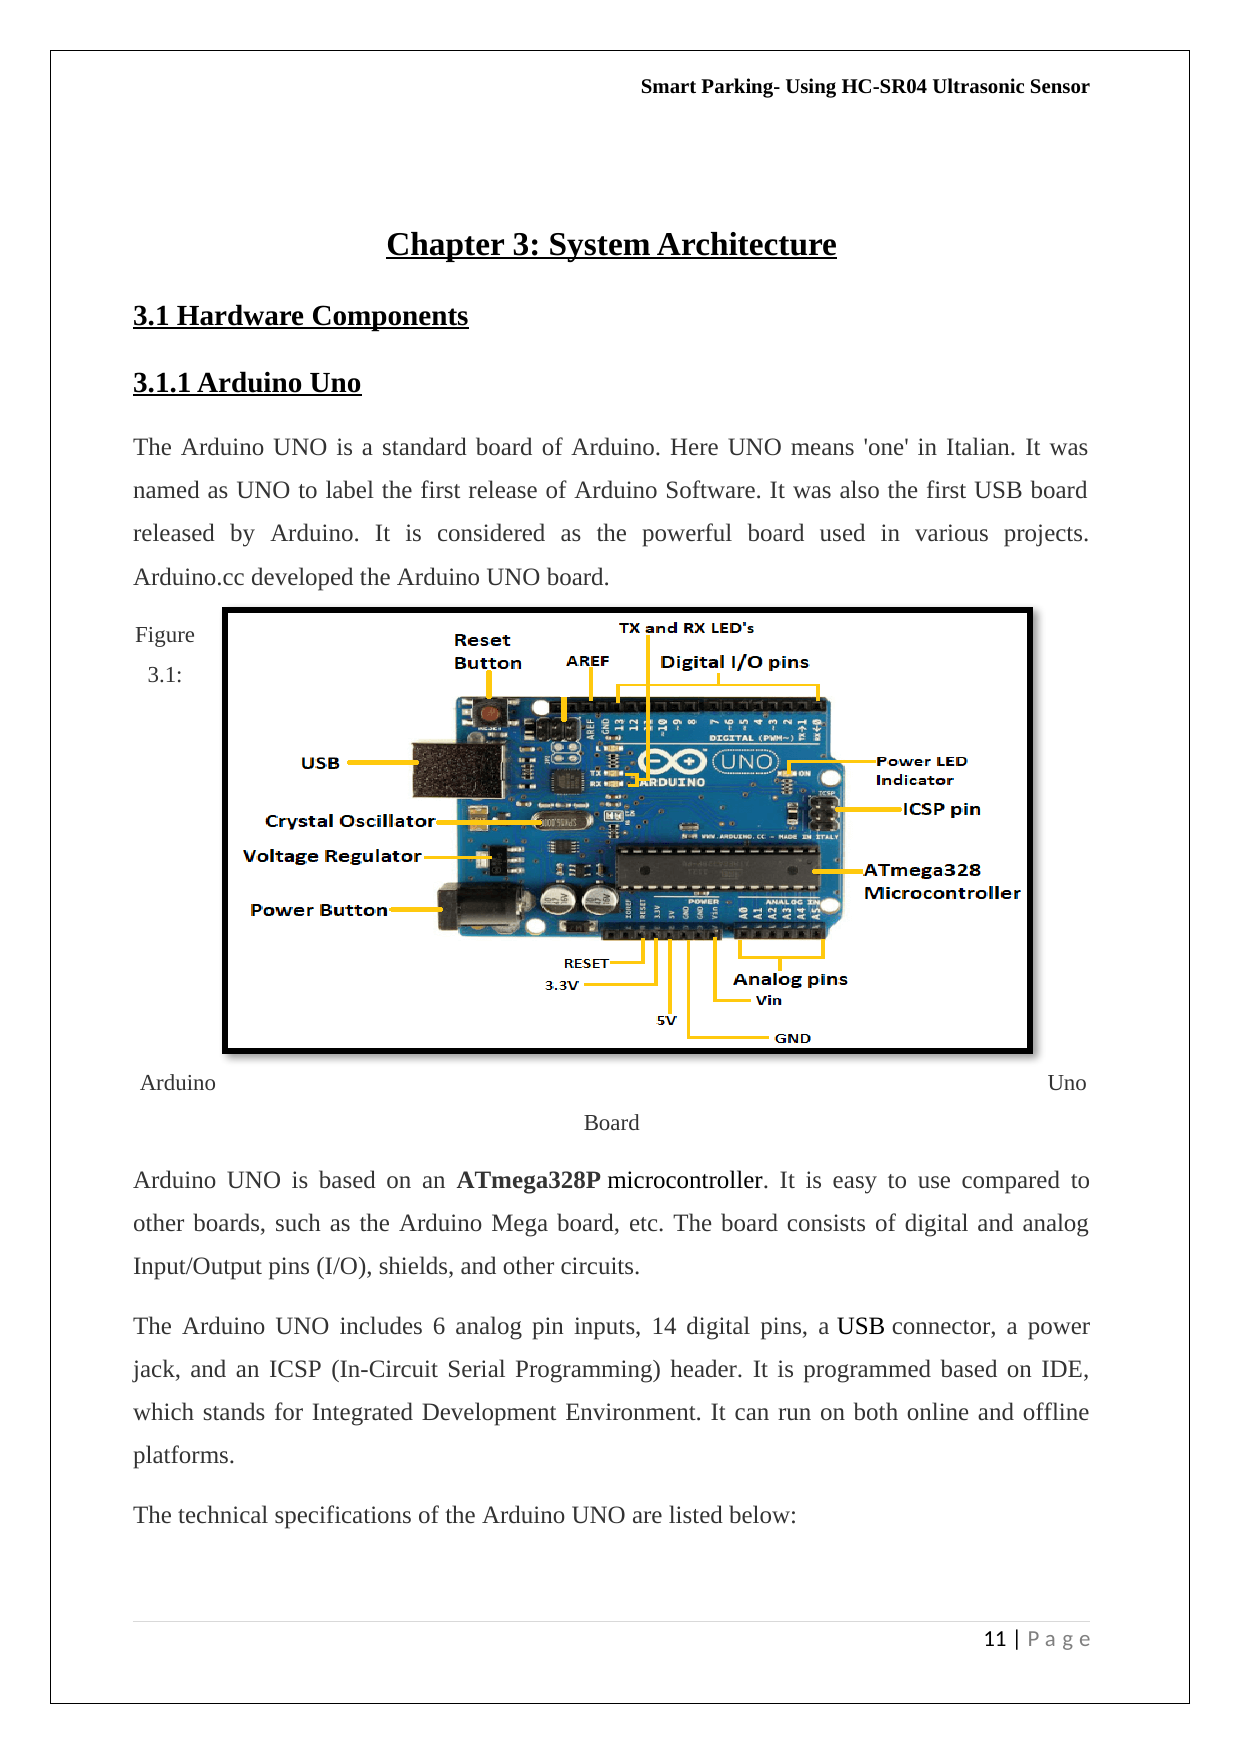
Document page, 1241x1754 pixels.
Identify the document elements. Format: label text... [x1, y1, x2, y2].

picture [228, 613, 1027, 1048]
text The technical specifications of the Arduino UNO are listed below: [133, 1500, 1090, 1529]
text 3.1.1 Arduino Uno [133, 365, 1090, 399]
text Chapter 3: System Architecture [133, 224, 1090, 262]
text 3.1 Hardware Components [133, 298, 1090, 332]
text The Arduino UNO is a standard board of Arduino. Here UNO means 'one' in Italian. It was named as UNO to label the first release of Arduino Software. It was also the first USB board released by Arduino. It is considered as the powerful board used in various projects. Arduino.cc developed the Arduino UNO board. [133, 432, 1090, 590]
text Arduino UNO is based on an ATmega328P microcontroller. It is easy to use compared to other boards, such as the Arduino Mega board, etc. The board consists of digital and analog Input/Output pins (I/O), shields, and other circuits. [133, 1165, 1090, 1280]
text The Arduino UNO includes 6 analog pin inputs, 14 digital pins, a USB connector, a power jack, and an ICSP (In-Circuit Serial Programming) header. It is programmed based on IDE, which stands for Integrated Development Environment. It can run on both online and offline platforms. [133, 1311, 1090, 1469]
